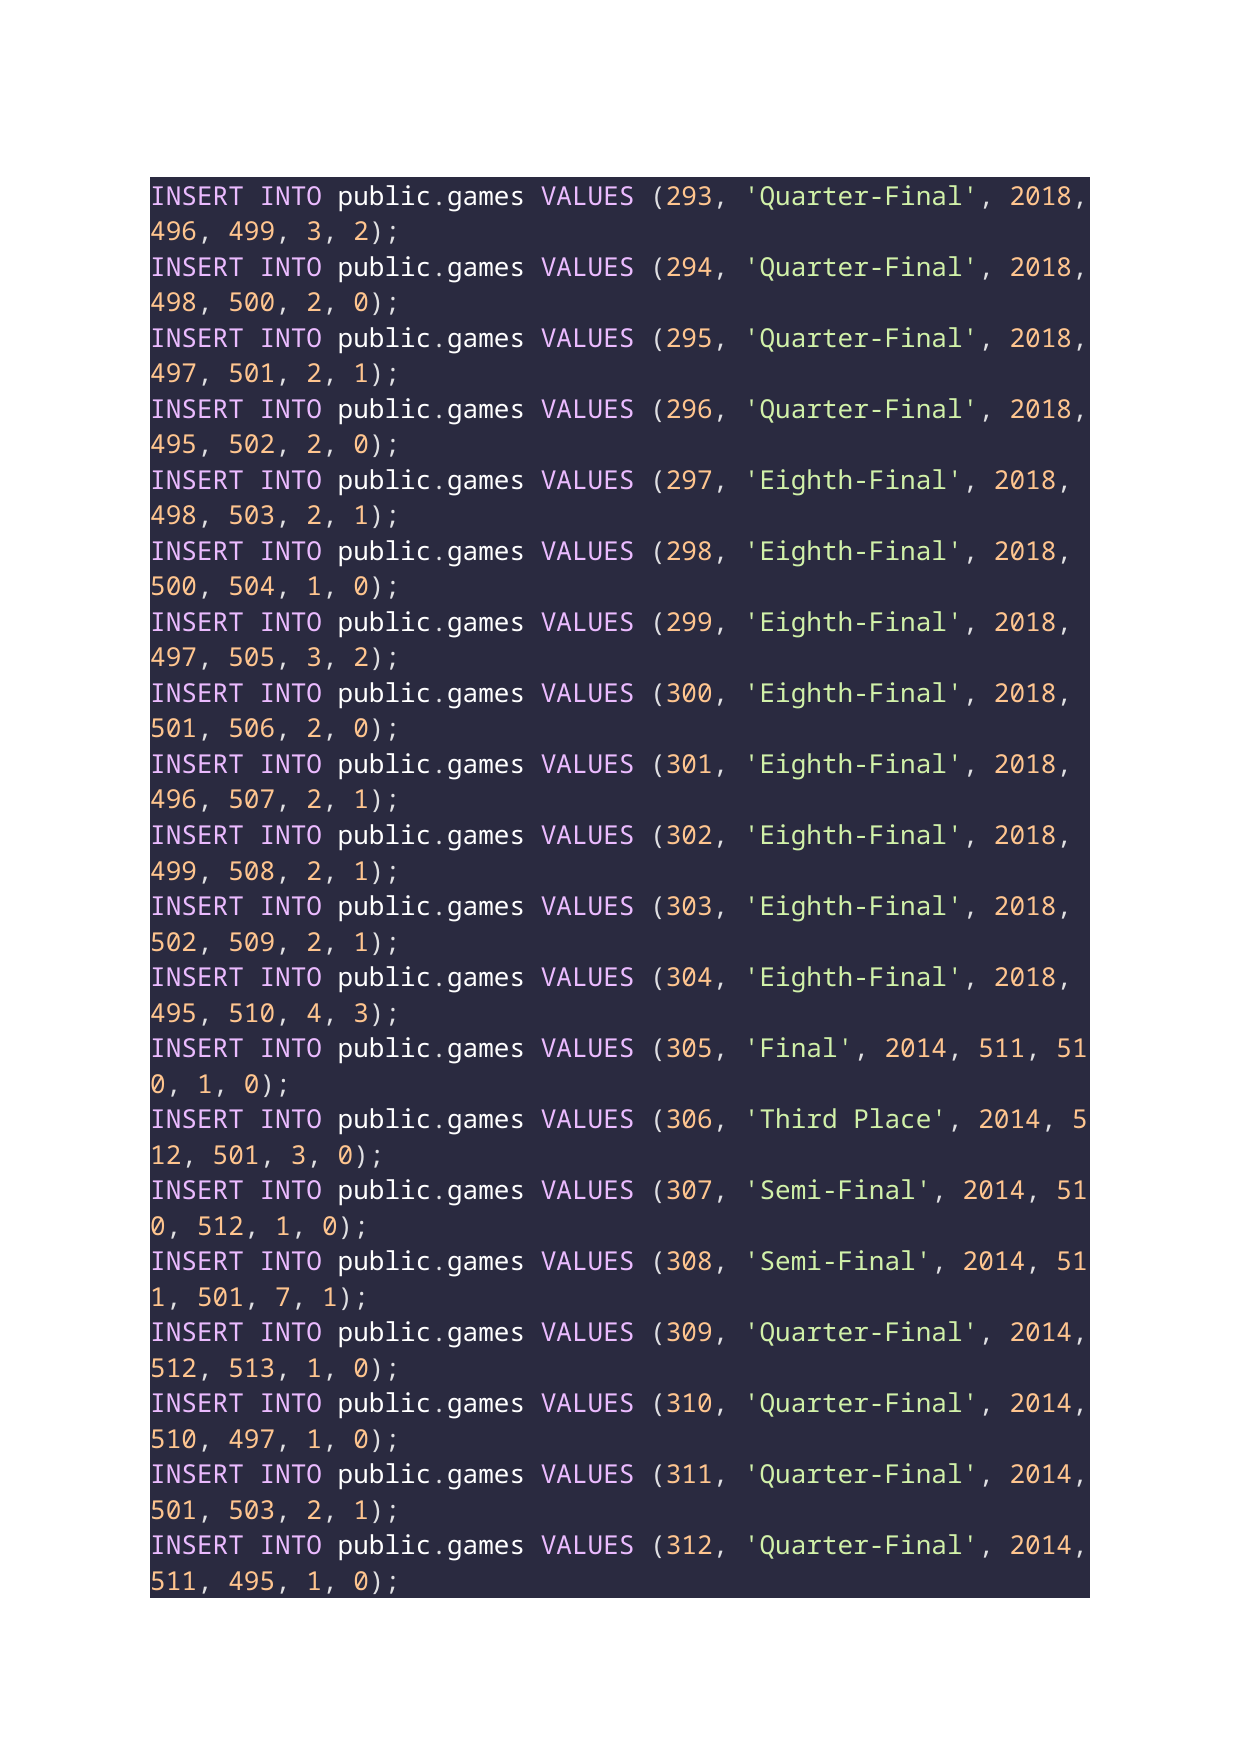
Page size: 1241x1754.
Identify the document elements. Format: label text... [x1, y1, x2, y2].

text INSERT INTO public.games VALUES (301, 'Eighth-Final', 2018, 496, 507, 2, 1); [150, 746, 1090, 817]
text INSERT INTO public.games VALUES (293, 'Quarter-Final', 2018, 496, 499, 3, 2); [150, 177, 1090, 248]
text INSERT INTO public.games VALUES (297, 'Eighth-Final', 2018, 498, 503, 2, 1); [150, 461, 1090, 532]
text INSERT INTO public.games VALUES (309, 'Quarter-Final', 2014, 512, 513, 1, 0); [150, 1314, 1090, 1385]
text INSERT INTO public.games VALUES (303, 'Eighth-Final', 2018, 502, 509, 2, 1); [150, 888, 1090, 959]
text INSERT INTO public.games VALUES (306, 'Third Place', 2014, 512, 501, 3, 0); [150, 1101, 1090, 1172]
text INSERT INTO public.games VALUES (307, 'Semi-Final', 2014, 510, 512, 1, 0); [150, 1172, 1090, 1243]
text INSERT INTO public.games VALUES (302, 'Eighth-Final', 2018, 499, 508, 2, 1); [150, 817, 1090, 888]
text INSERT INTO public.games VALUES (312, 'Quarter-Final', 2014, 511, 495, 1, 0); [150, 1527, 1090, 1598]
text INSERT INTO public.games VALUES (295, 'Quarter-Final', 2018, 497, 501, 2, 1); [150, 319, 1090, 390]
text INSERT INTO public.games VALUES (308, 'Semi-Final', 2014, 511, 501, 7, 1); [150, 1243, 1090, 1314]
text INSERT INTO public.games VALUES (304, 'Eighth-Final', 2018, 495, 510, 4, 3); [150, 959, 1090, 1030]
text INSERT INTO public.games VALUES (300, 'Eighth-Final', 2018, 501, 506, 2, 0); [150, 674, 1090, 746]
text INSERT INTO public.games VALUES (296, 'Quarter-Final', 2018, 495, 502, 2, 0); [150, 390, 1090, 461]
text INSERT INTO public.games VALUES (311, 'Quarter-Final', 2014, 501, 503, 2, 1); [150, 1456, 1090, 1527]
text INSERT INTO public.games VALUES (298, 'Eighth-Final', 2018, 500, 504, 1, 0); [150, 532, 1090, 603]
text INSERT INTO public.games VALUES (305, 'Final', 2014, 511, 510, 1, 0); [150, 1030, 1090, 1101]
text INSERT INTO public.games VALUES (299, 'Eighth-Final', 2018, 497, 505, 3, 2); [150, 603, 1090, 674]
text INSERT INTO public.games VALUES (310, 'Quarter-Final', 2014, 510, 497, 1, 0); [150, 1385, 1090, 1456]
text INSERT INTO public.games VALUES (294, 'Quarter-Final', 2018, 498, 500, 2, 0); [150, 248, 1090, 319]
